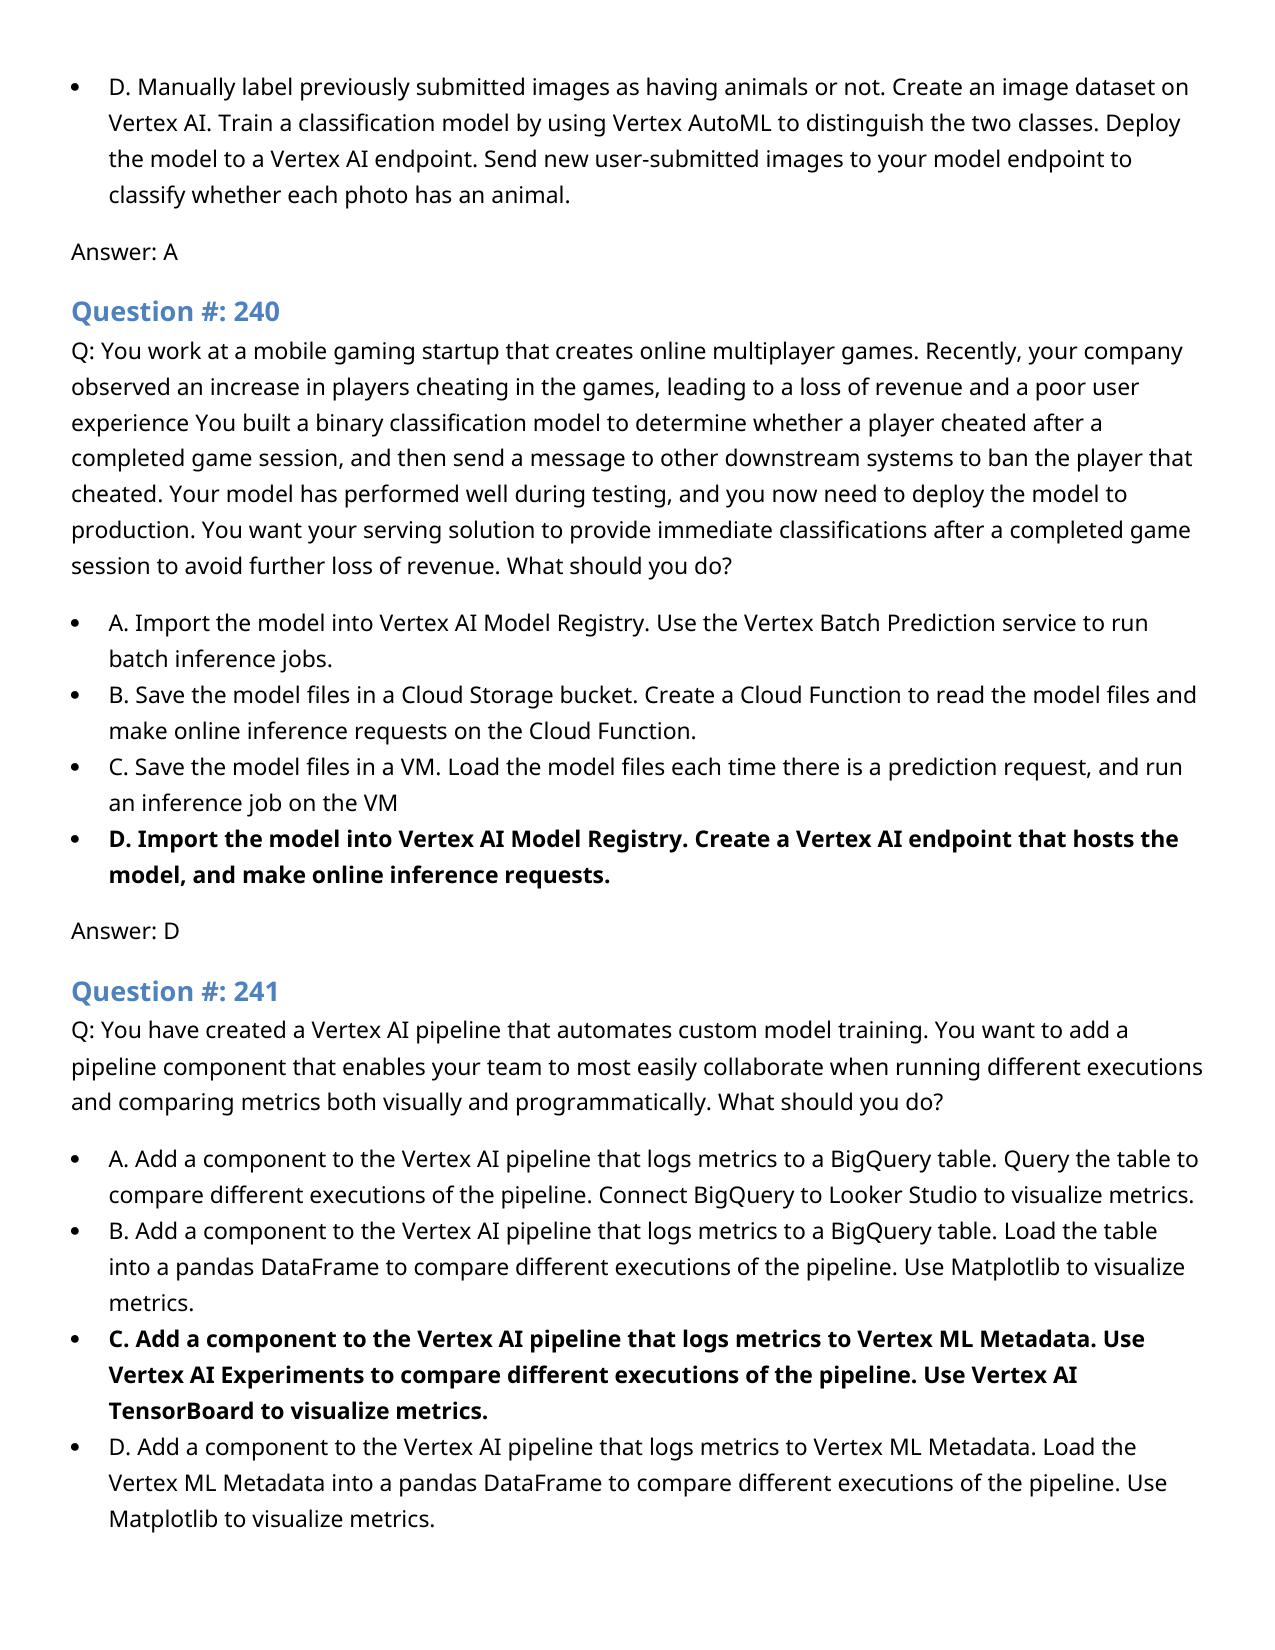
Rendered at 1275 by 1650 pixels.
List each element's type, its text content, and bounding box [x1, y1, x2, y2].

subtitle Question #: 241 [71, 972, 1204, 1009]
list D. Manually label previously submitted images as having animals or not. Create an image dataset on Vertex AI. Train a classification model by using Vertex AutoML to distinguish the two classes. Deploy the model to a Vertex AI endpoint. Send new user-submitted images to your model endpoint to classify whether each photo has an animal. [71, 71, 1204, 210]
text Answer: D [71, 915, 1204, 947]
text Q: You work at a mobile gaming startup that creates online multiplayer games. Recently, your company observed an increase in players cheating in the games, leading to a loss of revenue and a poor user experience You built a binary classification model to determine whether a player cheated after a completed game session, and then send a message to other downstream systems to ban the player that cheated. Your model has performed well during testing, and you now need to deploy the model to production. You want your serving solution to provide immediate classifications after a completed game session to avoid further loss of revenue. What should you do? [71, 334, 1204, 581]
text Q: You have created a Vertex AI pipeline that automates custom model training. You want to add a pipeline component that enables your team to most easily collaborate when running different executions and comparing metrics both visually and programmatically. What should you do? [71, 1014, 1204, 1118]
list A. Import the model into Vertex AI Model Registry. Use the Vertex Batch Prediction service to run batch inference jobs. [71, 607, 1204, 674]
list C. Save the model files in a VM. Load the model files each time there is a prediction request, and run an inference job on the VM [71, 751, 1204, 818]
list B. Add a component to the Vertex AI pipeline that logs metrics to a BigQuery table. Load the table into a pandas DataFrame to compare different executions of the pipeline. Use Matplotlib to visualize metrics. [71, 1215, 1204, 1318]
text Answer: A [71, 235, 1204, 267]
list B. Save the model files in a Cloud Storage bucket. Create a Cloud Function to read the model files and make online inference requests on the Cloud Function. [71, 679, 1204, 746]
list A. Add a component to the Vertex AI pipeline that logs metrics to a BigQuery table. Query the table to compare different executions of the pipeline. Connect BigQuery to Looker Studio to visualize metrics. [71, 1143, 1204, 1210]
list C. Add a component to the Vertex AI pipeline that logs metrics to Vertex ML Metadata. Use Vertex AI Experiments to compare different executions of the pipeline. Use Vertex AI TensorBoard to visualize metrics. [71, 1323, 1204, 1426]
subtitle Question #: 240 [71, 292, 1204, 329]
list D. Add a component to the Vertex AI pipeline that logs metrics to Vertex ML Metadata. Load the Vertex ML Metadata into a pandas DataFrame to compare different executions of the pipeline. Use Matplotlib to visualize metrics. [71, 1431, 1204, 1534]
list D. Import the model into Vertex AI Model Registry. Create a Vertex AI endpoint that hosts the model, and make online inference requests. [71, 823, 1204, 890]
